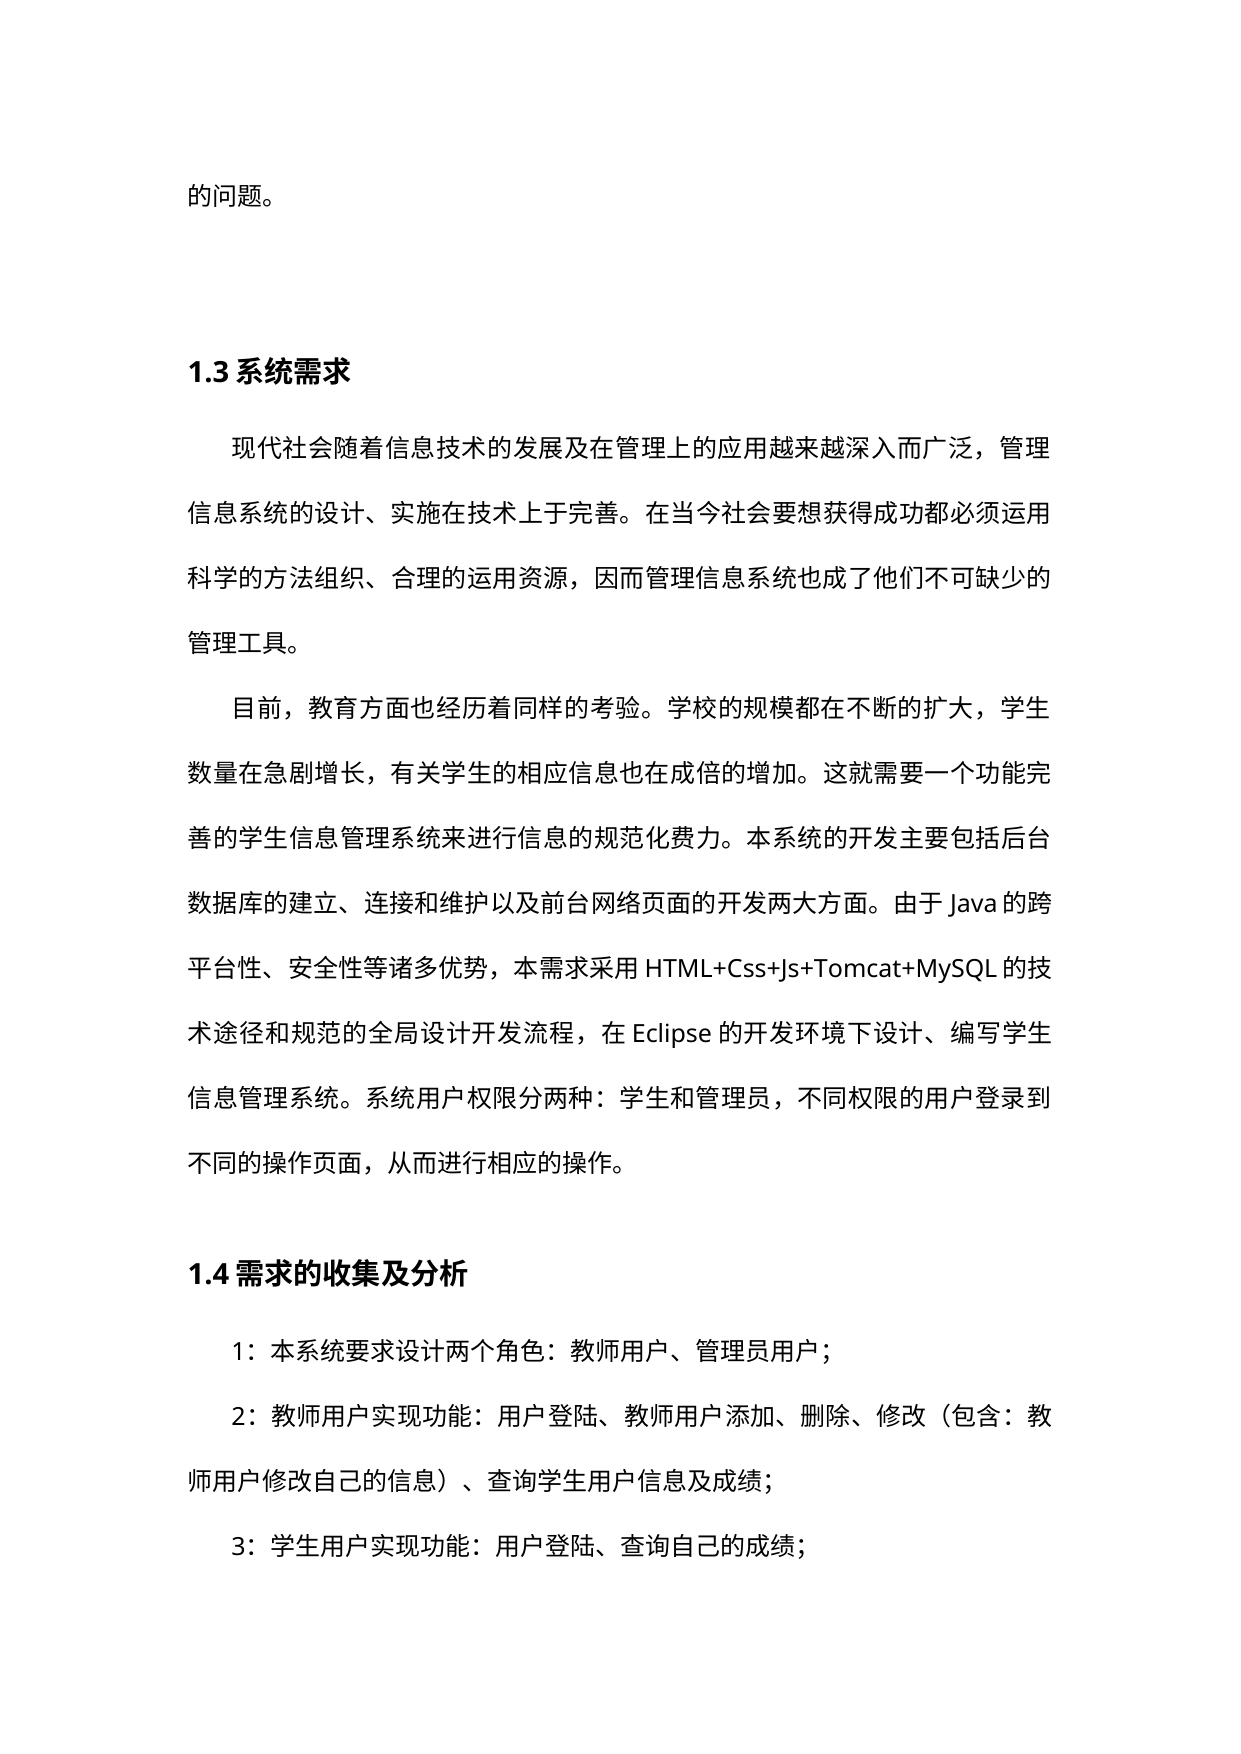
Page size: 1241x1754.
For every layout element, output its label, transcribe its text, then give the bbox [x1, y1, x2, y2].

text 目前，教育方面也经历着同样的考验。学校的规模都在不断的扩大，学生数量在急剧增长，有关学生的相应信息也在成倍的增加。这就需要一个功能完善的学生信息管理系统来进行信息的规范化费力。本系统的开发主要包括后台数据库的建立、连接和维护以及前台网络页面的开发两大方面。由于Java的跨平台性、安全性等诸多优势，本需求采用HTML+Css+Js+Tomcat+MySQL的技术途径和规范的全局设计开发流程，在Eclipse的开发环境下设计、编写学生信息管理系统。系统用户权限分两种：学生和管理员，不同权限的用户登录到不同的操作页面，从而进行相应的操作。 [187, 674, 1053, 1194]
text 现代社会随着信息技术的发展及在管理上的应用越来越深入而广泛，管理信息系统的设计、实施在技术上于完善。在当今社会要想获得成功都必须运用科学的方法组织、合理的运用资源，因而管理信息系统也成了他们不可缺少的管理工具。 [187, 414, 1053, 674]
text 2：教师用户实现功能：用户登陆、教师用户添加、删除、修改（包含：教师用户修改自己的信息）、查询学生用户信息及成绩； [187, 1382, 1053, 1512]
subtitle 1.4需求的收集及分析 [187, 1239, 1053, 1304]
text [187, 162, 1053, 227]
text 3：学生用户实现功能：用户登陆、查询自己的成绩； [187, 1512, 1053, 1577]
text 1：本系统要求设计两个角色：教师用户、管理员用户； [187, 1317, 1053, 1382]
subtitle 1.3系统需求 [187, 337, 1053, 402]
